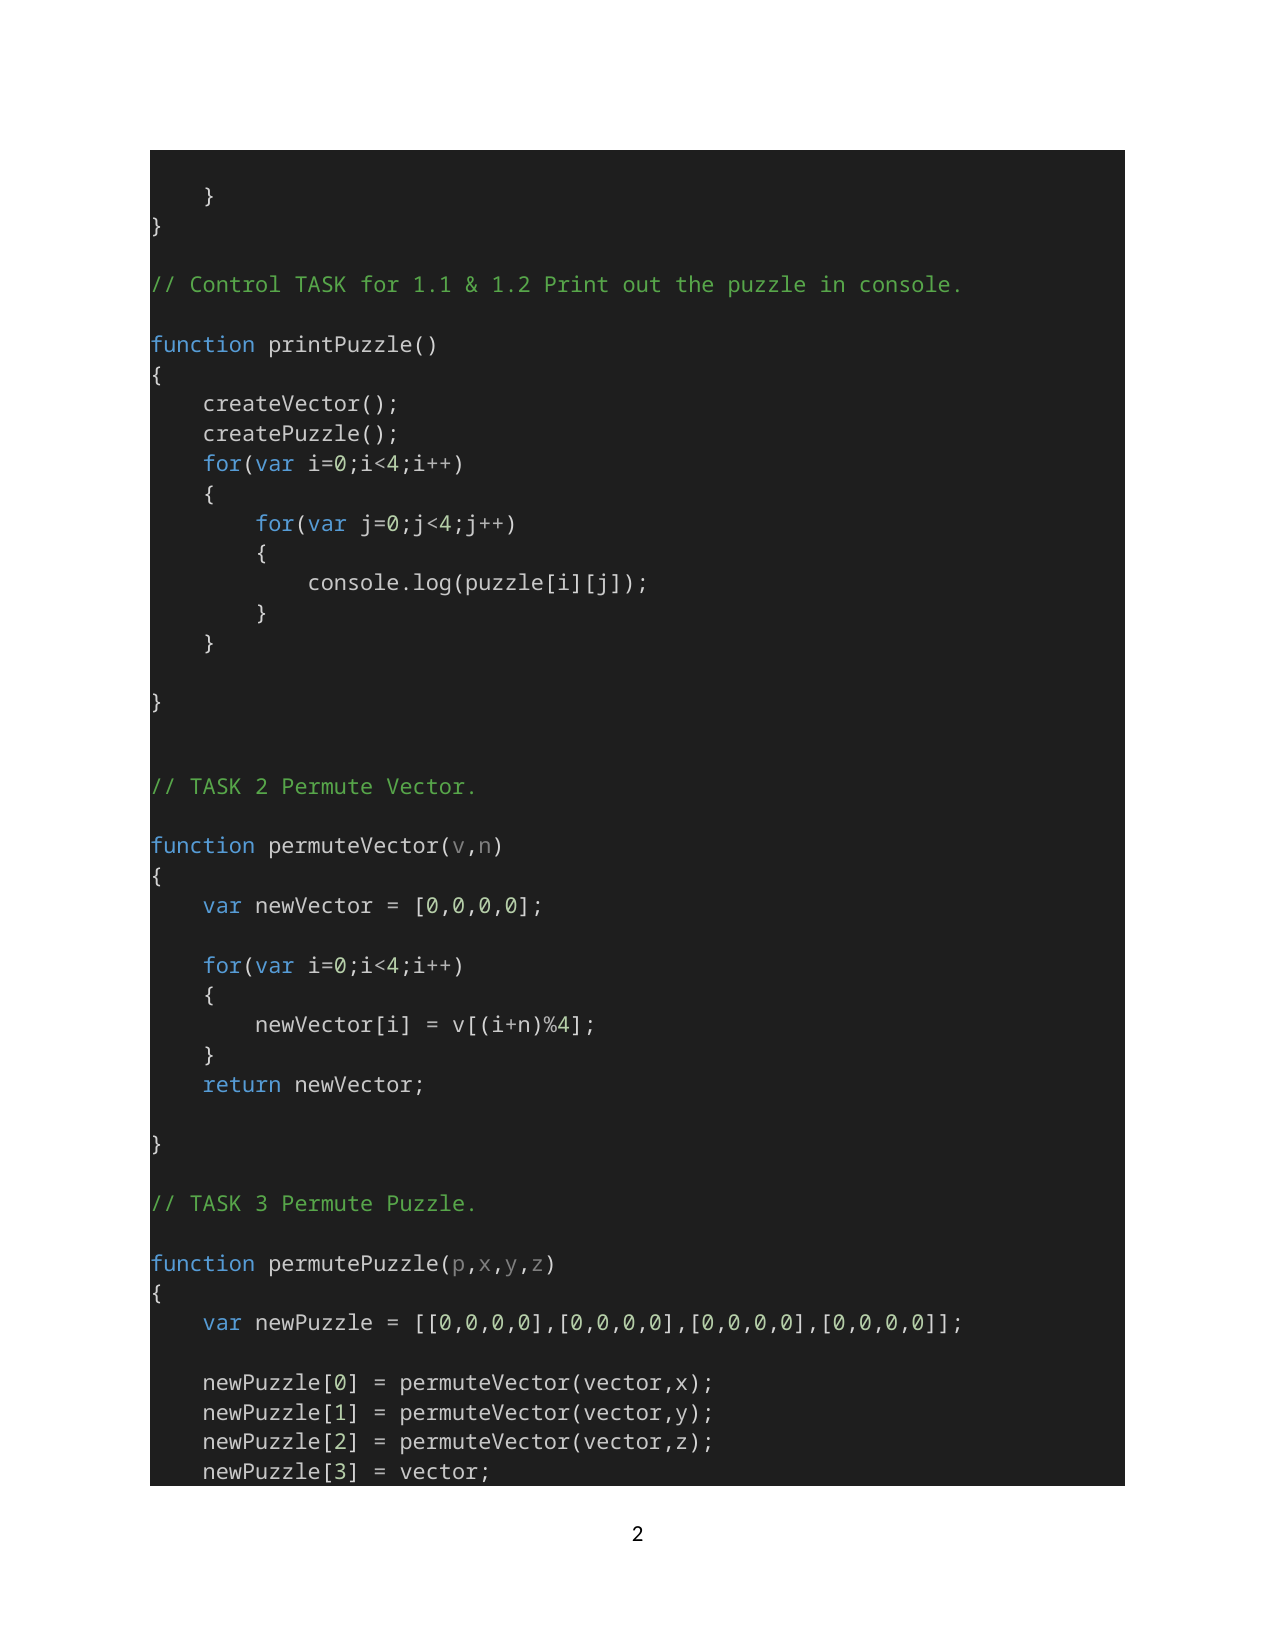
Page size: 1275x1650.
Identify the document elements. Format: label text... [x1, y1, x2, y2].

text // Control TASK for 1.1 & 1.2 Print out the puzzle in console. [150, 269, 1125, 299]
text { [150, 358, 1125, 388]
text createVector(); [150, 388, 1125, 418]
text { [150, 478, 1125, 507]
text } [150, 1039, 1125, 1069]
text } [150, 597, 1125, 627]
text { [150, 537, 1125, 567]
text newVector[i] = v[(i+n)%4]; [150, 1009, 1125, 1039]
text console.log(puzzle[i][j]); [150, 567, 1125, 597]
text newPuzzle[1] = permuteVector(vector,y); [150, 1396, 1125, 1426]
text newPuzzle[0] = permuteVector(vector,x); [150, 1367, 1125, 1396]
text } [150, 627, 1125, 656]
text { [150, 1277, 1125, 1307]
text { [150, 979, 1125, 1009]
text return newVector; [150, 1069, 1125, 1098]
text function permutePuzzle(p,x,y,z) [150, 1247, 1125, 1277]
text createPuzzle(); [150, 418, 1125, 448]
text newPuzzle[2] = permuteVector(vector,z); [150, 1426, 1125, 1456]
text var newVector = [0,0,0,0]; [150, 890, 1125, 920]
text function permuteVector(v,n) [150, 830, 1125, 860]
text } [150, 209, 1125, 239]
text newPuzzle[3] = vector; [150, 1456, 1125, 1486]
text } [150, 686, 1125, 716]
text for(var i=0;i<4;i++) [150, 448, 1125, 478]
text for(var j=0;j<4;j++) [150, 507, 1125, 537]
text } [150, 180, 1125, 209]
text for(var i=0;i<4;i++) [150, 949, 1125, 979]
text function printPuzzle() [150, 329, 1125, 358]
text } [150, 1128, 1125, 1158]
text var newPuzzle = [[0,0,0,0],[0,0,0,0],[0,0,0,0],[0,0,0,0]]; [150, 1307, 1125, 1337]
text { [150, 860, 1125, 890]
text // TASK 2 Permute Vector. [150, 771, 1125, 801]
text // TASK 3 Permute Puzzle. [150, 1188, 1125, 1218]
